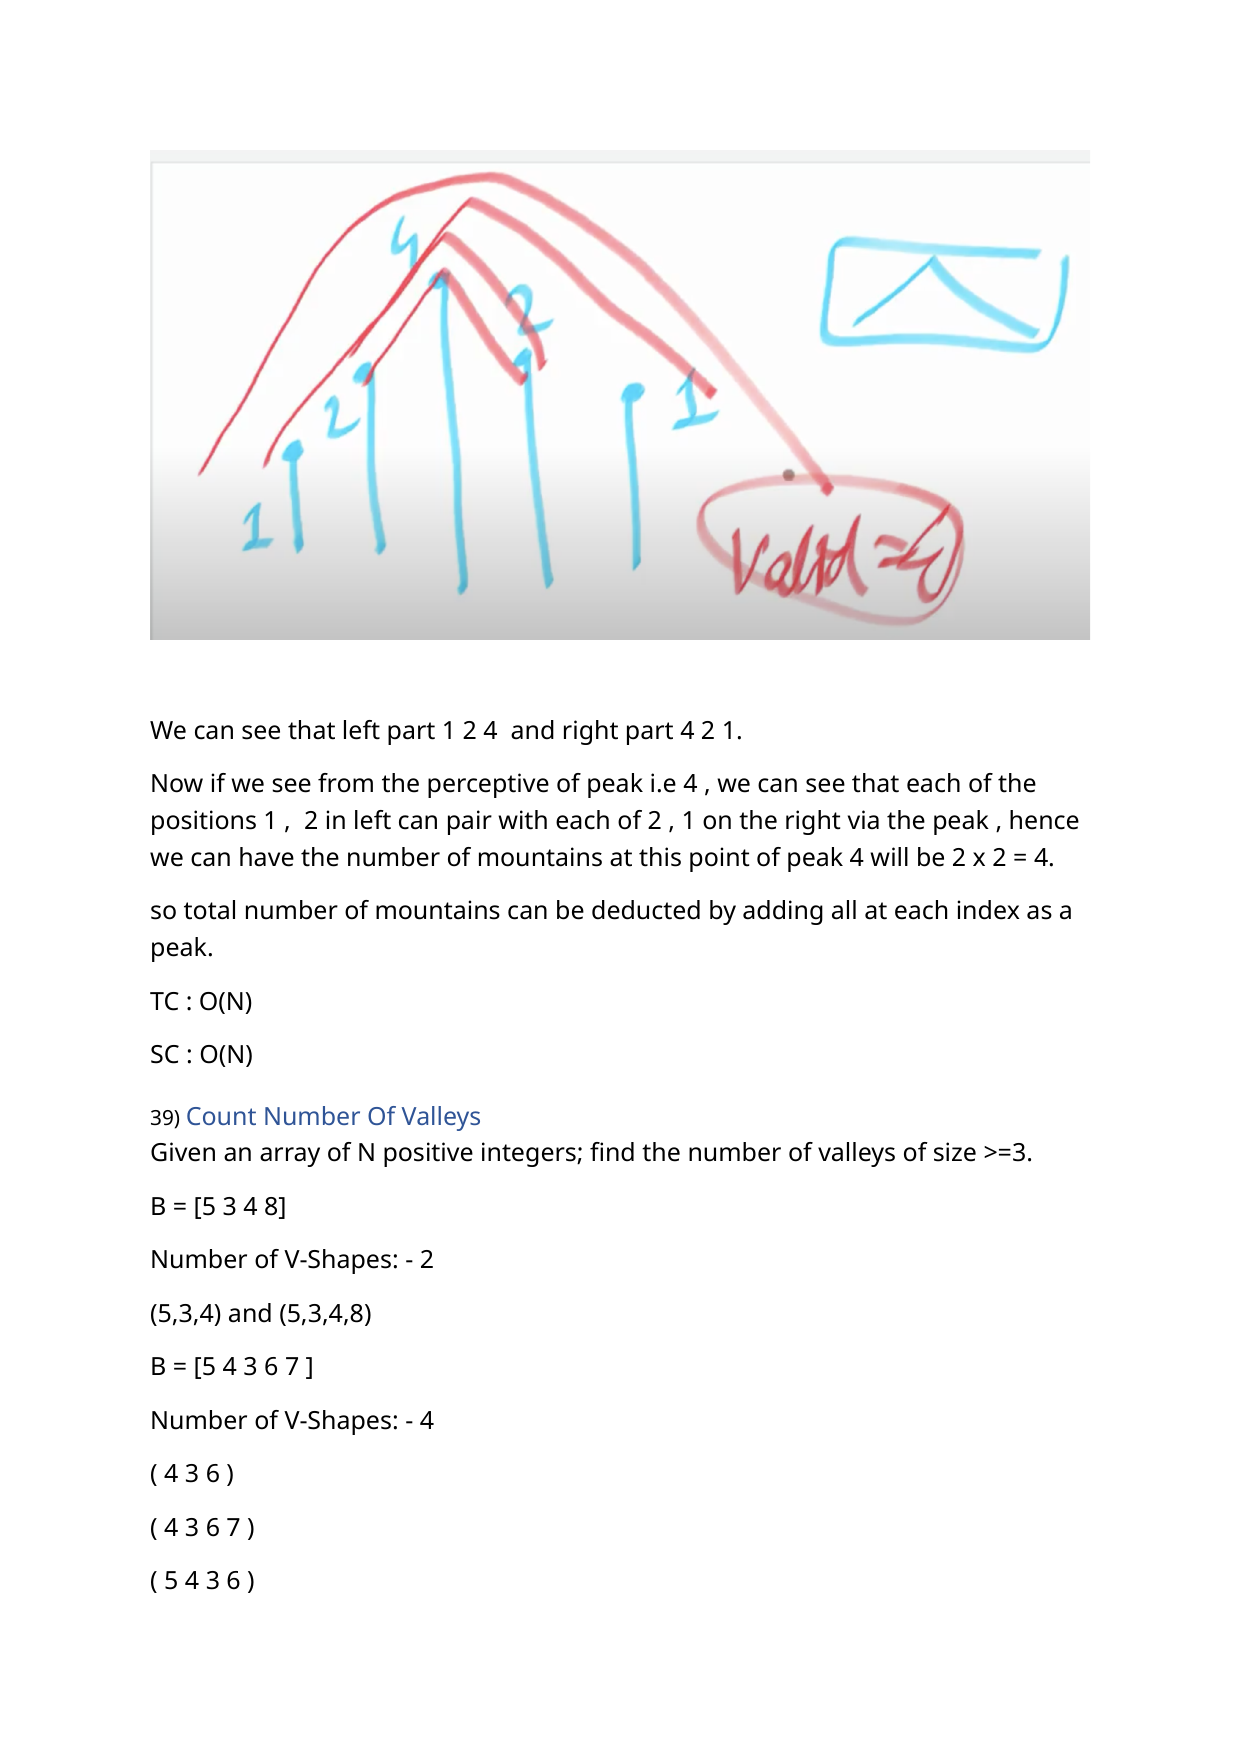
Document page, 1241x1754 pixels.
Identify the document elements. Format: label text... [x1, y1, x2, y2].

text We can see that left part 1 2 4 and right part 4 2 1. [150, 712, 1090, 747]
text Given an array of N positive integers; find the number of valleys of size >=3. [150, 1135, 1090, 1169]
text so total number of mountains can be deducted by adding all at each index as a peak. [150, 893, 1090, 964]
text Number of V-Shapes: - 2 [150, 1242, 1090, 1276]
subtitle Count Number Of Valleys [150, 1098, 1090, 1132]
text B = [5 3 4 8] [150, 1188, 1090, 1223]
text TC : O(N) [150, 983, 1090, 1017]
text ( 4 3 6 7 ) [150, 1509, 1090, 1543]
text B = [5 4 3 6 7 ] [150, 1349, 1090, 1383]
picture [150, 150, 1091, 640]
text SC : O(N) [150, 1037, 1090, 1071]
text ( 5 4 3 6 ) [150, 1563, 1090, 1597]
text ( 4 3 6 ) [150, 1456, 1090, 1490]
text Now if we see from the perceptive of peak i.e 4 , we can see that each of the positions 1 , 2 in left can pair with each of 2 , 1 on the right via the peak , hence we can have the number of mountains at this point of peak 4 will be 2 x 2 = 4. [150, 766, 1090, 873]
text Number of V-Shapes: - 4 [150, 1402, 1090, 1436]
text (5,3,4) and (5,3,4,8) [150, 1295, 1090, 1329]
